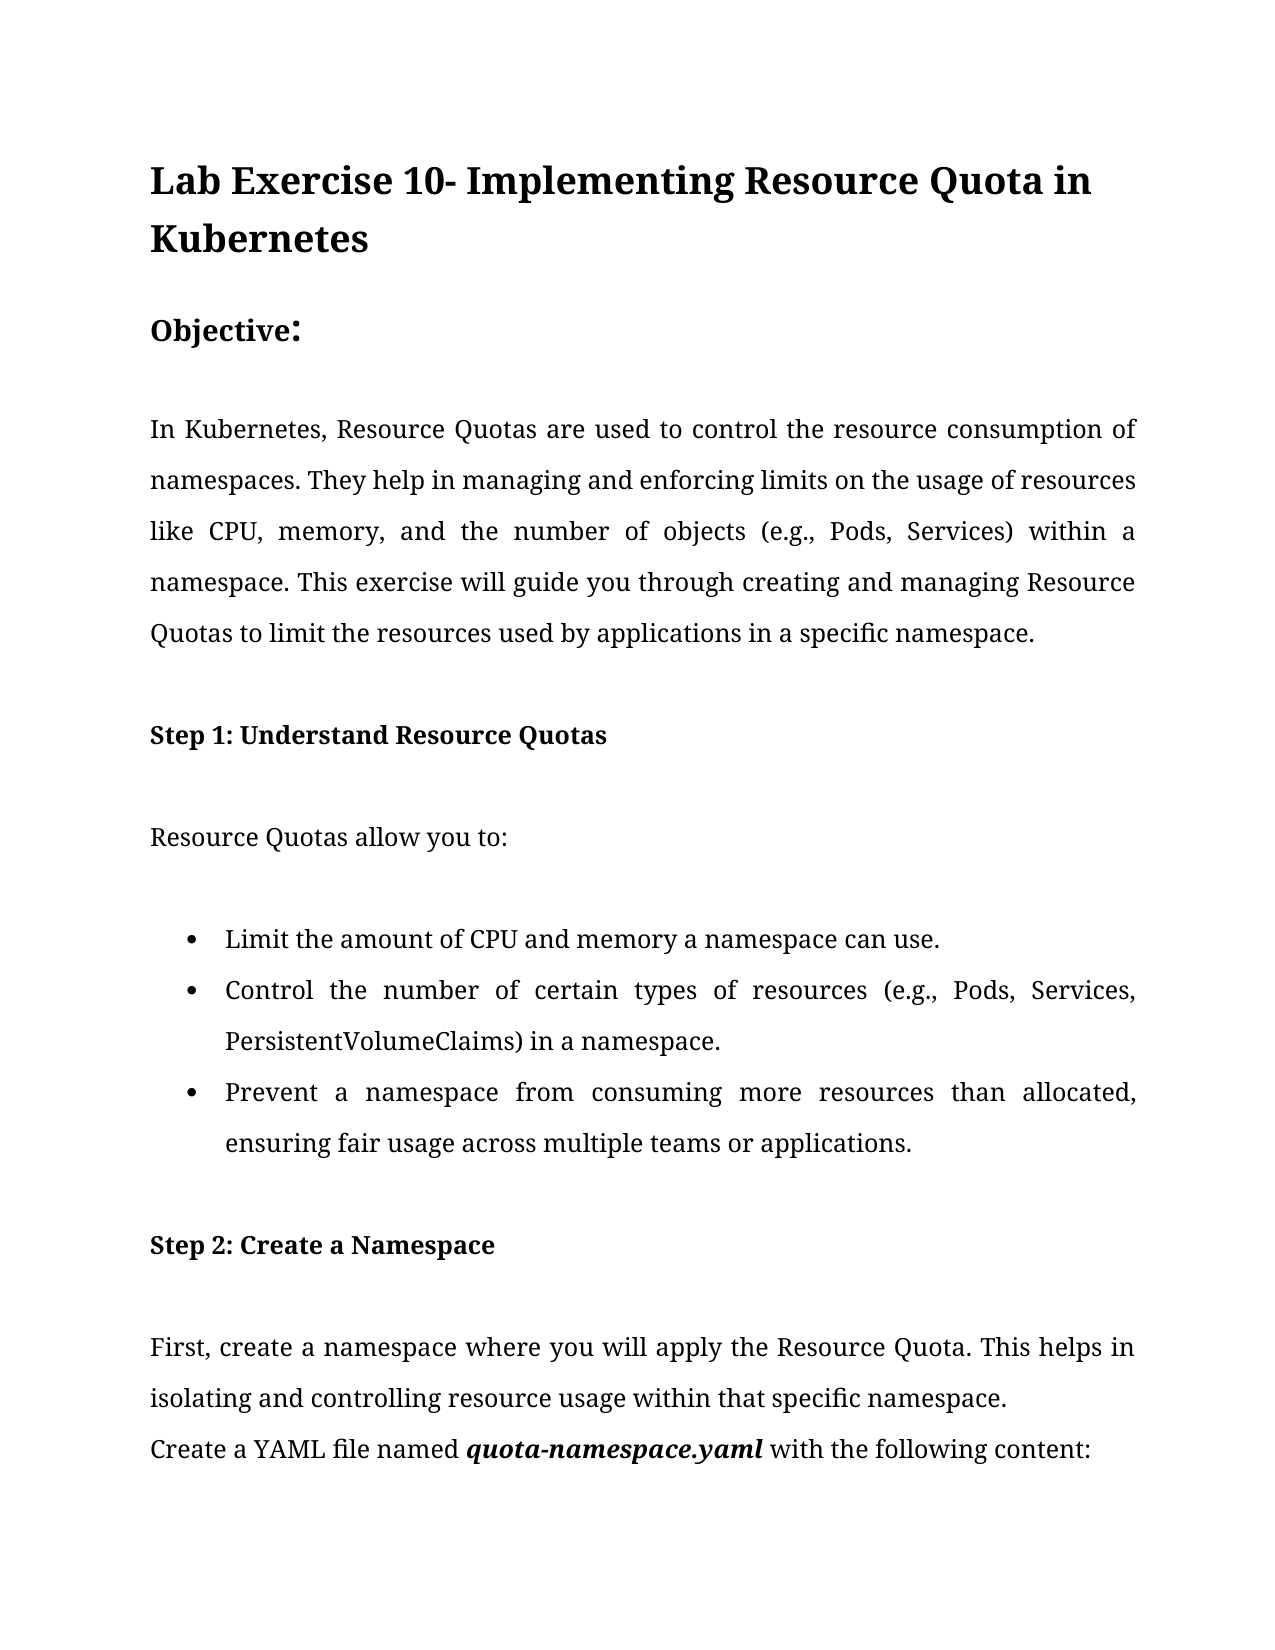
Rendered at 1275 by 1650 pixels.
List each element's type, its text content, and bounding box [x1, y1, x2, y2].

text In Kubernetes, Resource Quotas are used to control the resource consumption of namespaces. They help in managing and enforcing limits on the usage of resources like CPU, memory, and the number of objects (e.g., Pods, Services) within a namespace. This exercise will guide you through creating and managing Resource Quotas to limit the resources used by applications in a specific namespace. [150, 411, 1137, 649]
list Control the number of certain types of resources (e.g., Pods, Services, PersistentVolumeClaims) in a namespace. [187, 973, 1137, 1058]
list Limit the amount of CPU and memory a namespace can use. [187, 922, 1137, 956]
text Step 1: Understand Resource Quotas [150, 717, 1137, 752]
subtitle Objective: [150, 302, 1137, 353]
text Step 2: Create a Namespace [150, 1228, 1137, 1262]
subtitle Lab Exercise 10- Implementing Resource Quota in Kubernetes [150, 154, 1137, 264]
list Prevent a namespace from consuming more resources than allocated, ensuring fair usage across multiple teams or applications. [187, 1075, 1137, 1160]
text Resource Quotas allow you to: [150, 819, 1137, 854]
text Create a YAML file named quota-namespace.yaml with the following content: [150, 1432, 1137, 1466]
text First, create a namespace where you will apply the Resource Quota. This helps in isolating and controlling resource usage within that specific namespace. [150, 1330, 1137, 1415]
